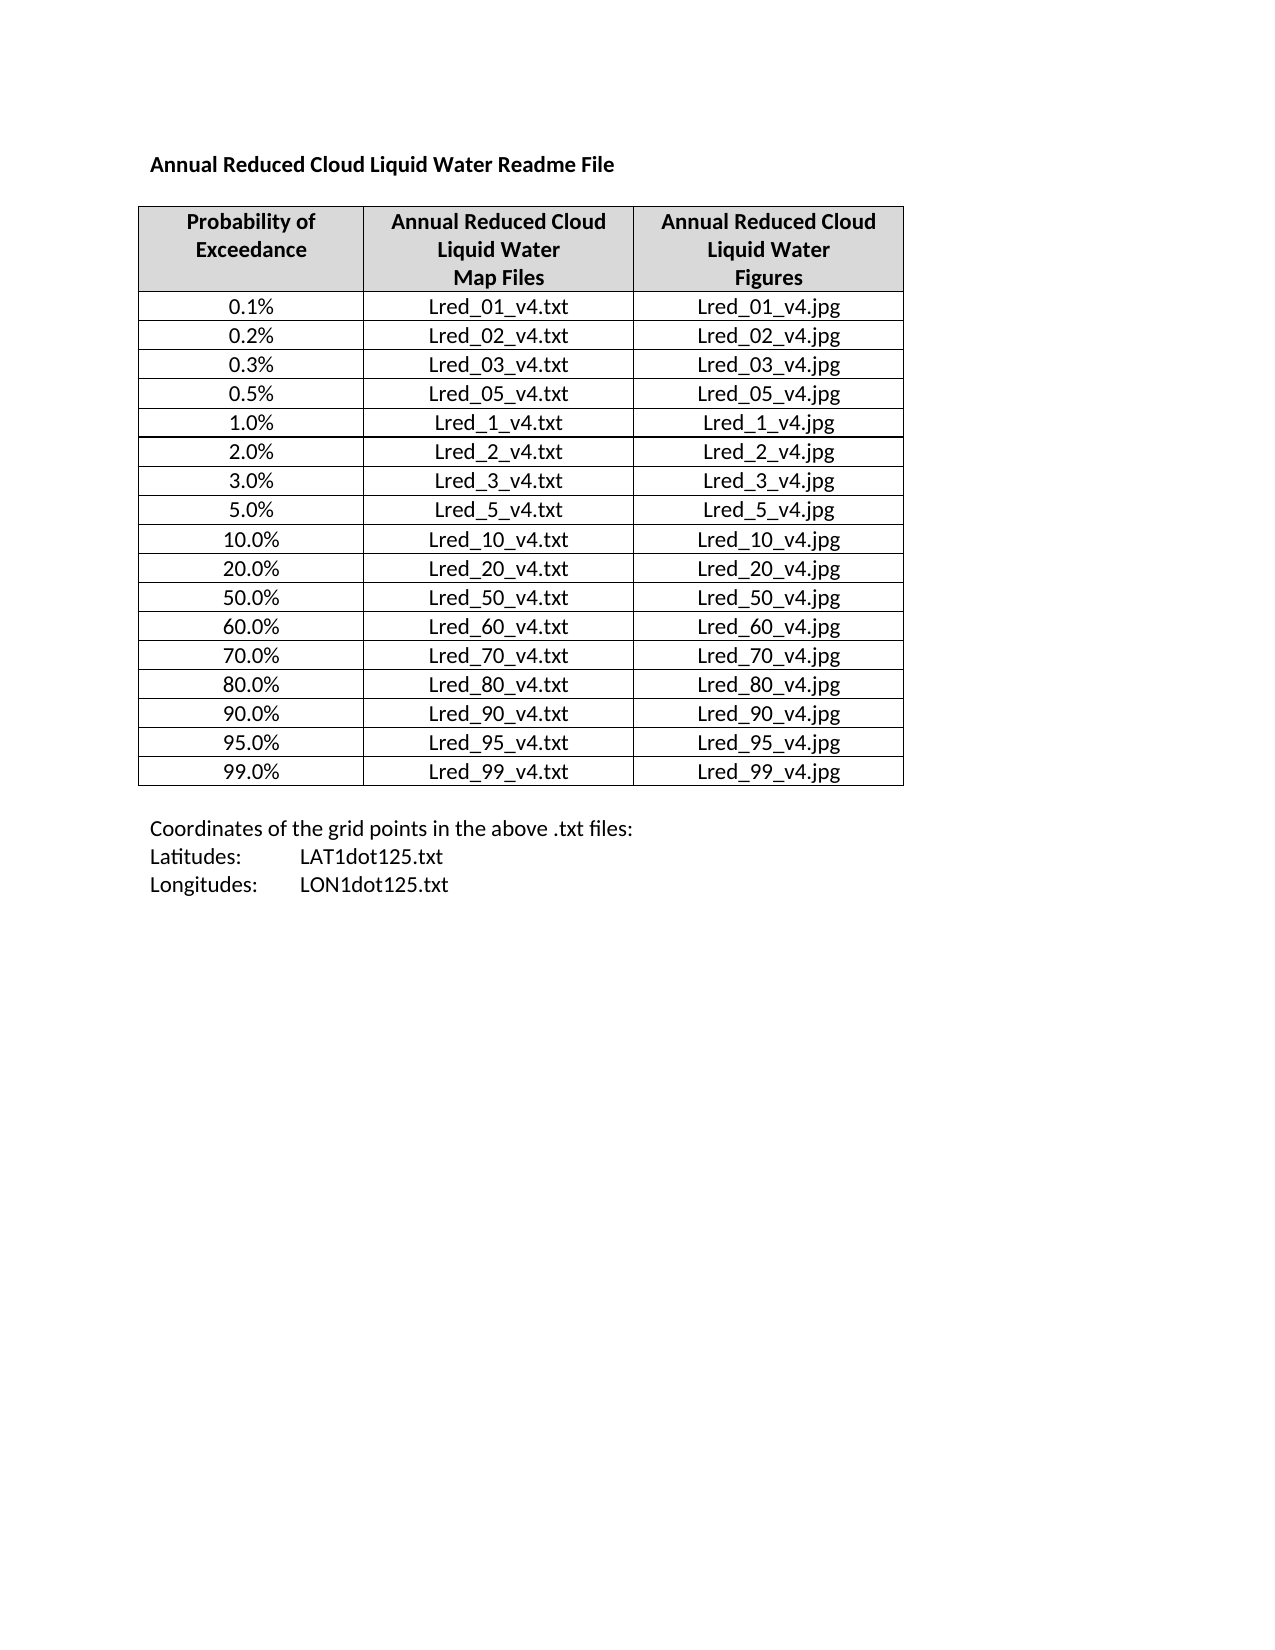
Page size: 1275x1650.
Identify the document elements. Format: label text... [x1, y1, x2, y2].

table_cell Lred_05_v4.txt [364, 379, 633, 407]
table_cell Lred_50_v4.jpg [634, 583, 903, 611]
table_cell 3.0% [139, 467, 363, 494]
table_cell Lred_03_v4.txt [364, 350, 633, 378]
text Latitudes: LAT1dot125.txt [150, 842, 1125, 870]
text Longitudes: LON1dot125.txt [150, 870, 1125, 898]
table_cell 80.0% [139, 670, 363, 698]
table_header Annual Reduced Cloud Liquid Water Figures [634, 207, 903, 291]
table_cell Lred_03_v4.jpg [634, 350, 903, 378]
table_cell Lred_20_v4.txt [364, 554, 633, 582]
table_cell Lred_90_v4.txt [364, 699, 633, 727]
table_cell Lred_99_v4.txt [364, 757, 633, 785]
table_cell 0.1% [139, 292, 363, 320]
table_cell Lred_1_v4.txt [364, 409, 633, 436]
table_cell Lred_20_v4.jpg [634, 554, 903, 582]
table_cell 1.0% [139, 409, 363, 436]
table_header Annual Reduced Cloud Liquid Water Map Files [364, 207, 633, 291]
table_cell Lred_50_v4.txt [364, 583, 633, 611]
table_cell Lred_80_v4.txt [364, 670, 633, 698]
table_cell 2.0% [139, 438, 363, 466]
table_cell Lred_5_v4.jpg [634, 496, 903, 524]
table_cell Lred_95_v4.txt [364, 728, 633, 756]
table_cell 0.3% [139, 350, 363, 378]
table_cell Lred_02_v4.txt [364, 321, 633, 349]
table_cell Lred_10_v4.jpg [634, 525, 903, 553]
table_cell Lred_60_v4.jpg [634, 612, 903, 640]
table_cell 95.0% [139, 728, 363, 756]
text Annual Reduced Cloud Liquid Water Readme File [150, 150, 1125, 178]
table_cell Lred_10_v4.txt [364, 525, 633, 553]
table_header Probability of Exceedance [139, 207, 363, 291]
table_cell Lred_2_v4.txt [364, 438, 633, 466]
table_cell Lred_02_v4.jpg [634, 321, 903, 349]
table_cell 99.0% [139, 757, 363, 785]
table_cell Lred_01_v4.jpg [634, 292, 903, 320]
table_cell Lred_1_v4.jpg [634, 409, 903, 436]
table_cell Lred_70_v4.txt [364, 641, 633, 669]
table_cell Lred_95_v4.jpg [634, 728, 903, 756]
table_cell Lred_80_v4.jpg [634, 670, 903, 698]
table_cell 0.2% [139, 321, 363, 349]
table_cell Lred_01_v4.txt [364, 292, 633, 320]
table_cell 70.0% [139, 641, 363, 669]
table_cell 50.0% [139, 583, 363, 611]
table_cell Lred_2_v4.jpg [634, 438, 903, 466]
table_cell Lred_3_v4.jpg [634, 467, 903, 494]
table_cell 0.5% [139, 379, 363, 407]
table_cell Lred_60_v4.txt [364, 612, 633, 640]
table_cell Lred_99_v4.jpg [634, 757, 903, 785]
table_cell 60.0% [139, 612, 363, 640]
table_cell 20.0% [139, 554, 363, 582]
table_cell 10.0% [139, 525, 363, 553]
text Coordinates of the grid points in the above .txt files: [150, 814, 1125, 842]
table_cell 90.0% [139, 699, 363, 727]
table_cell Lred_05_v4.jpg [634, 379, 903, 407]
table_cell Lred_90_v4.jpg [634, 699, 903, 727]
table_cell Lred_5_v4.txt [364, 496, 633, 524]
table_cell Lred_3_v4.txt [364, 467, 633, 494]
table_cell Lred_70_v4.jpg [634, 641, 903, 669]
table_cell 5.0% [139, 496, 363, 524]
